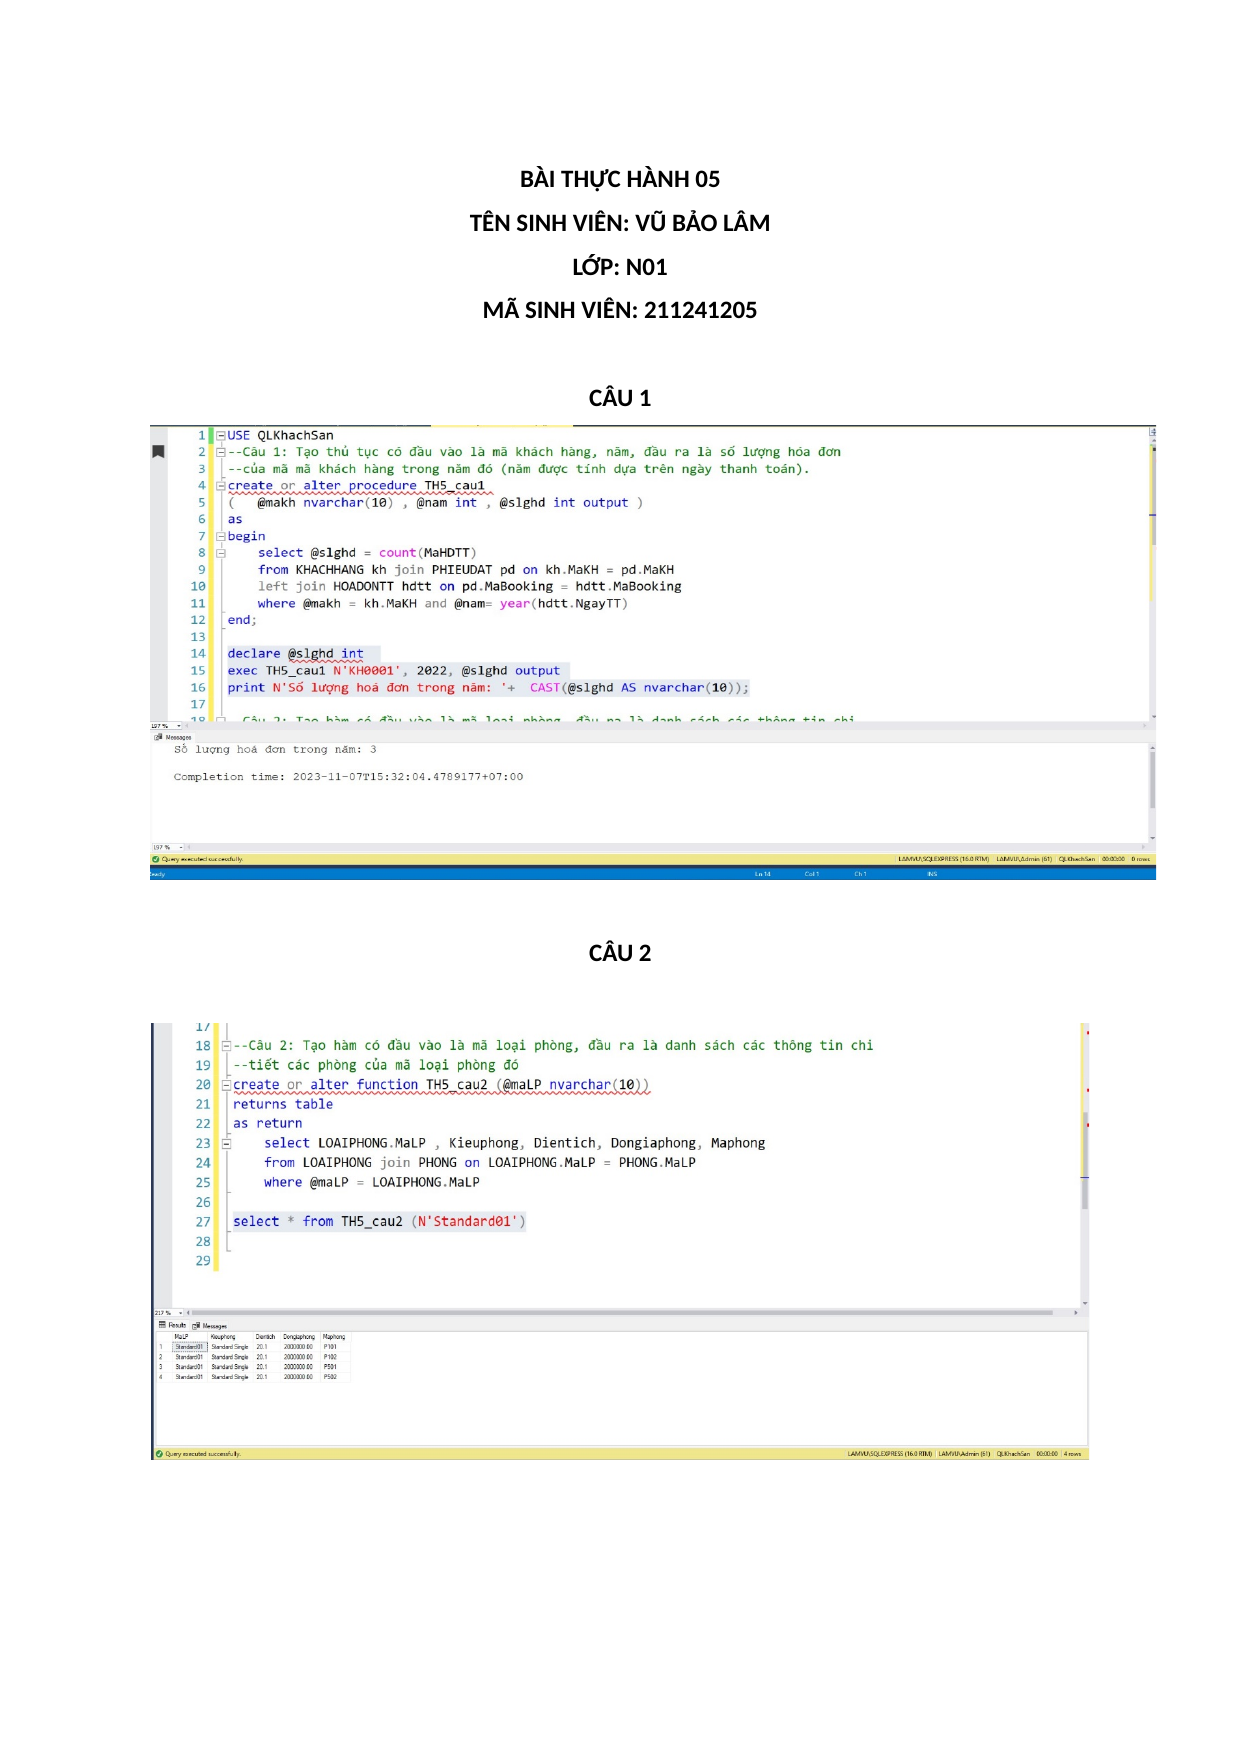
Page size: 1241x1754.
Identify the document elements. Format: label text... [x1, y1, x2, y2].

text LỚP: N01 [150, 250, 1090, 281]
text BÀI THỰC HÀNH 05 [150, 162, 1090, 194]
picture [150, 425, 1157, 880]
picture [151, 1023, 1090, 1460]
text TÊN SINH VIÊN: VŨ BẢO LÂM [150, 206, 1090, 237]
text CÂU 2 [150, 936, 1090, 967]
text CÂU 1 [150, 381, 1090, 412]
text MÃ SINH VIÊN: 211241205 [150, 294, 1090, 325]
